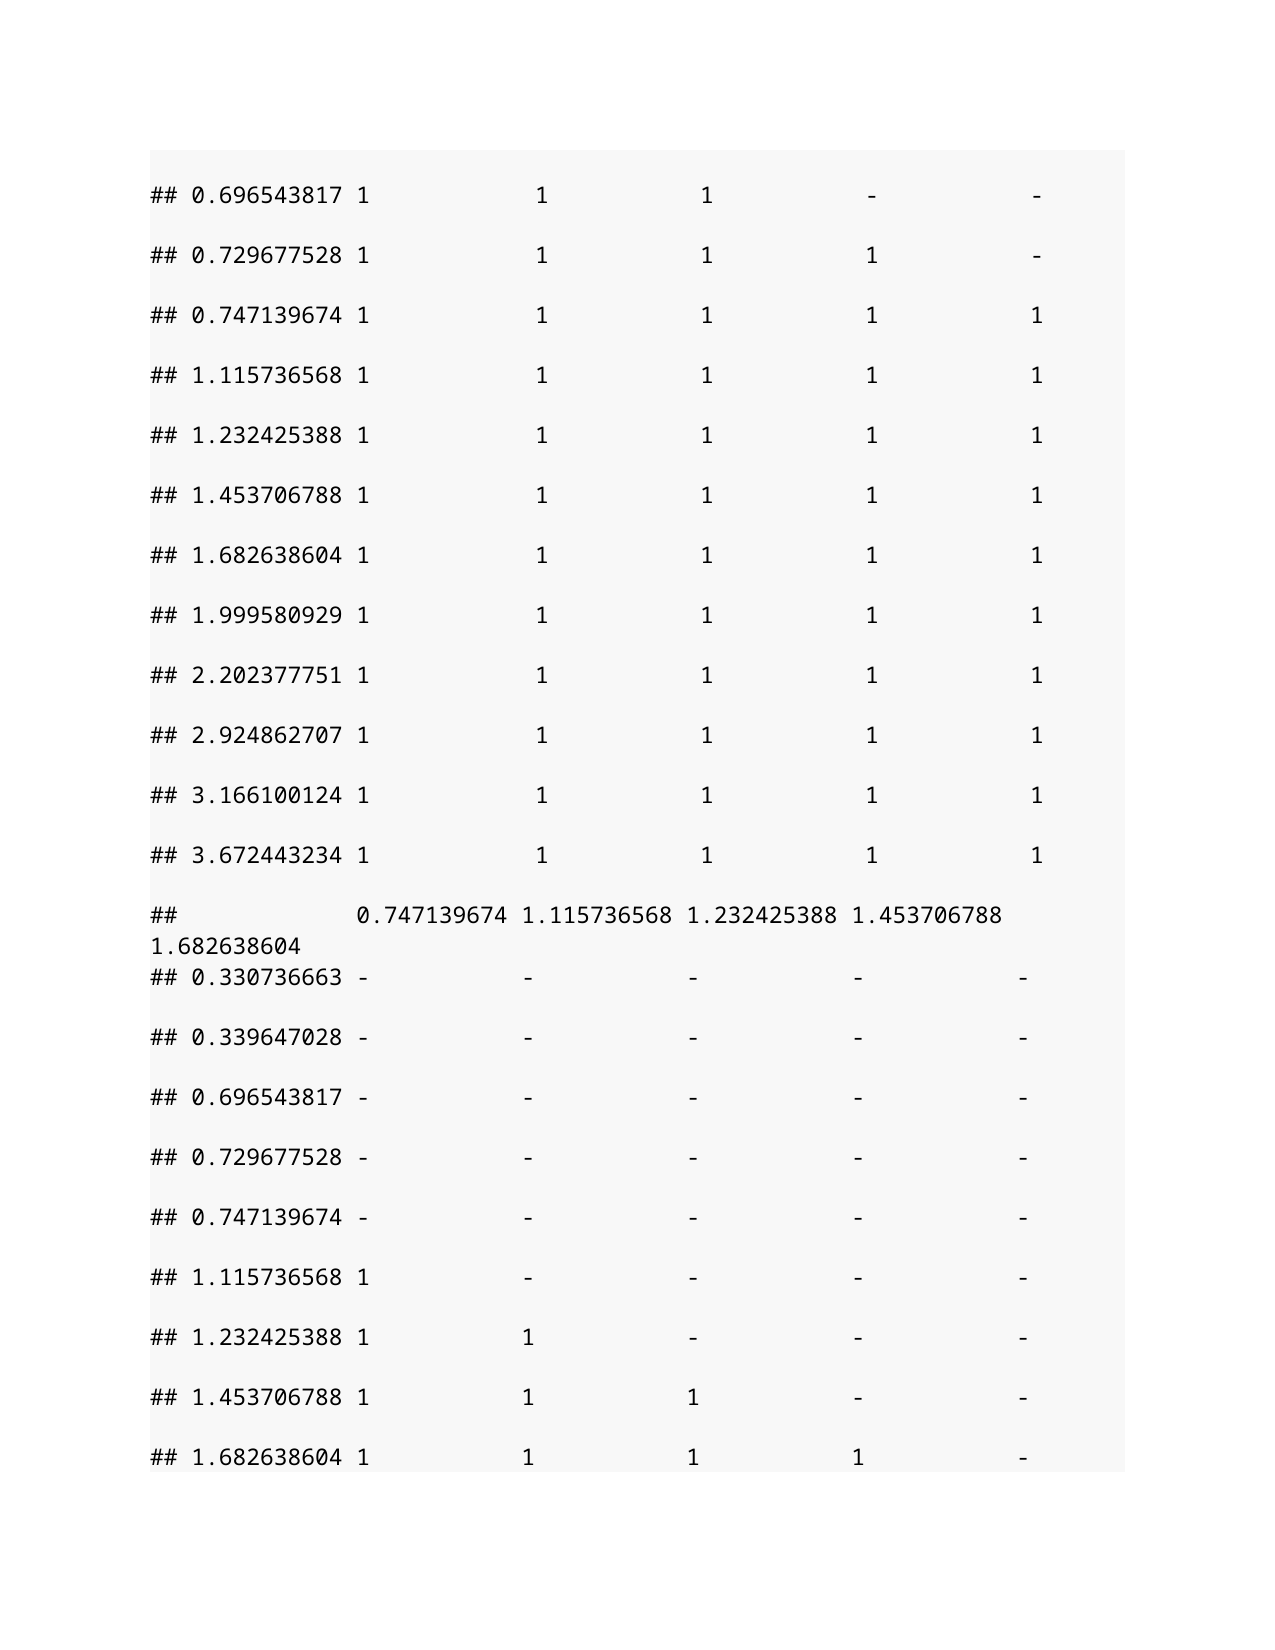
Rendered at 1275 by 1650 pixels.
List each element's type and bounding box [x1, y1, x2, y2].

text [150, 150, 1125, 1472]
